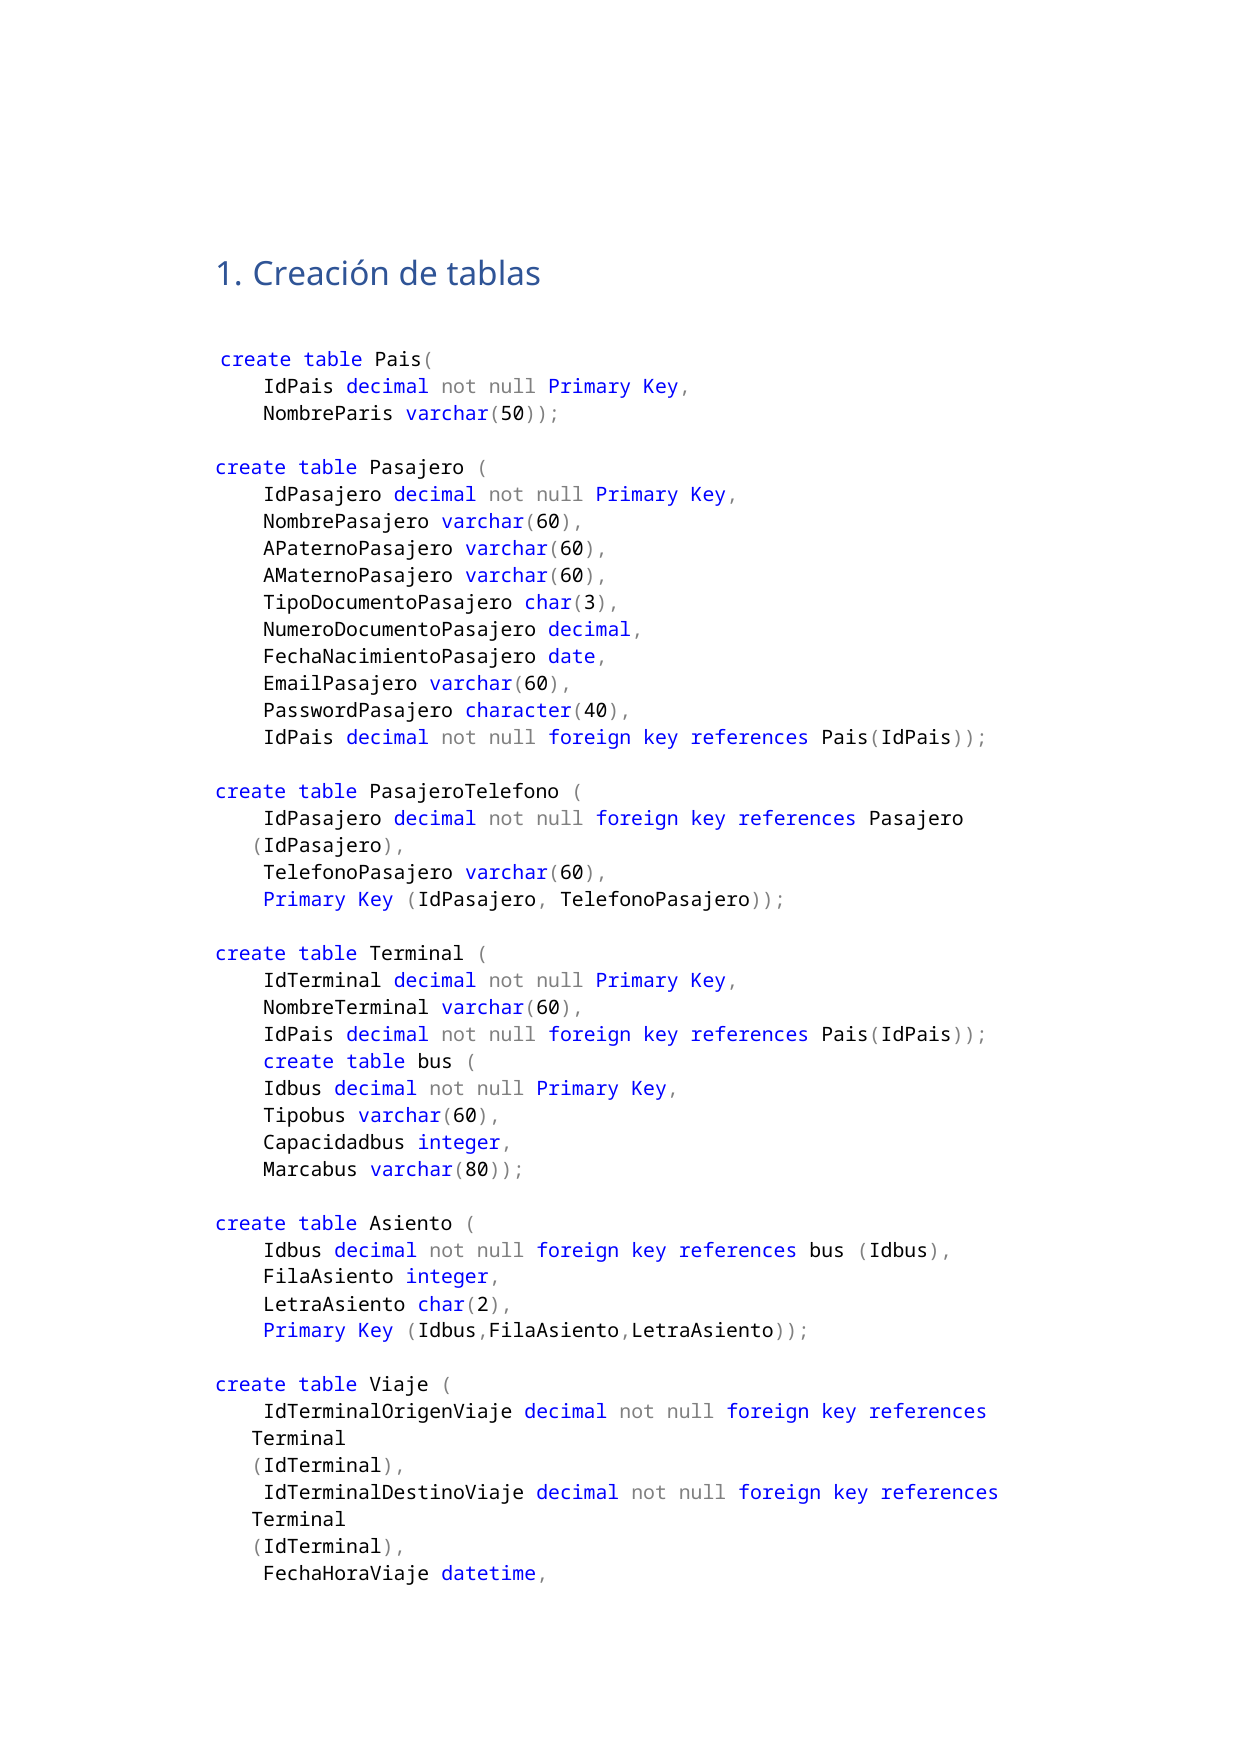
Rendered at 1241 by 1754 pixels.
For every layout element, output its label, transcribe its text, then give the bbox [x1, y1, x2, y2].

text NombreTerminal varchar(60), [251, 993, 1063, 1020]
text Idbus decimal not null foreign key references bus (Idbus), [251, 1236, 1063, 1263]
text APaternoPasajero varchar(60), [251, 534, 1063, 561]
text create table bus ( [251, 1047, 1063, 1074]
text IdTerminalDestinoViaje decimal not null foreign key references Terminal [251, 1479, 1063, 1533]
text (IdTerminal), [251, 1452, 1063, 1479]
text TipoDocumentoPasajero char(3), [251, 588, 1063, 615]
text create table PasajeroTelefono ( [215, 777, 1063, 804]
text FechaHoraViaje datetime, [251, 1559, 1063, 1587]
text PasswordPasajero character(40), [251, 696, 1063, 723]
text (IdTerminal), [251, 1533, 1063, 1559]
text create table Terminal ( [215, 939, 1063, 966]
text IdPasajero decimal not null foreign key references Pasajero (IdPasajero), [251, 804, 1063, 858]
text IdTerminalOrigenViaje decimal not null foreign key references Terminal [251, 1398, 1063, 1452]
text NombrePasajero varchar(60), [251, 507, 1063, 534]
text Marcabus varchar(80)); [251, 1155, 1063, 1182]
text IdPais decimal not null Primary Key, [251, 372, 1063, 399]
text FechaNacimientoPasajero date, [251, 642, 1063, 669]
text Primary Key (Idbus,FilaAsiento,LetraAsiento)); [251, 1317, 1063, 1344]
text Tipobus varchar(60), [251, 1101, 1063, 1128]
text create table Pais( [215, 346, 1063, 372]
text NumeroDocumentoPasajero decimal, [251, 615, 1063, 642]
subtitle Creación de tablas [215, 250, 1063, 295]
text NombreParis varchar(50)); [251, 399, 1063, 426]
text create table Pasajero ( [215, 453, 1063, 480]
text TelefonoPasajero varchar(60), [251, 858, 1063, 885]
text IdPais decimal not null foreign key references Pais(IdPais)); [251, 1020, 1063, 1047]
text Capacidadbus integer, [251, 1128, 1063, 1155]
text Primary Key (IdPasajero, TelefonoPasajero)); [251, 885, 1063, 912]
text create table Viaje ( [215, 1371, 1063, 1398]
text Idbus decimal not null Primary Key, [251, 1074, 1063, 1101]
text IdPasajero decimal not null Primary Key, [251, 480, 1063, 507]
text LetraAsiento char(2), [251, 1290, 1063, 1317]
text create table Asiento ( [215, 1209, 1063, 1236]
text IdTerminal decimal not null Primary Key, [251, 966, 1063, 993]
text EmailPasajero varchar(60), [251, 669, 1063, 696]
text IdPais decimal not null foreign key references Pais(IdPais)); [251, 723, 1063, 750]
text AMaternoPasajero varchar(60), [251, 561, 1063, 588]
text FilaAsiento integer, [251, 1263, 1063, 1290]
